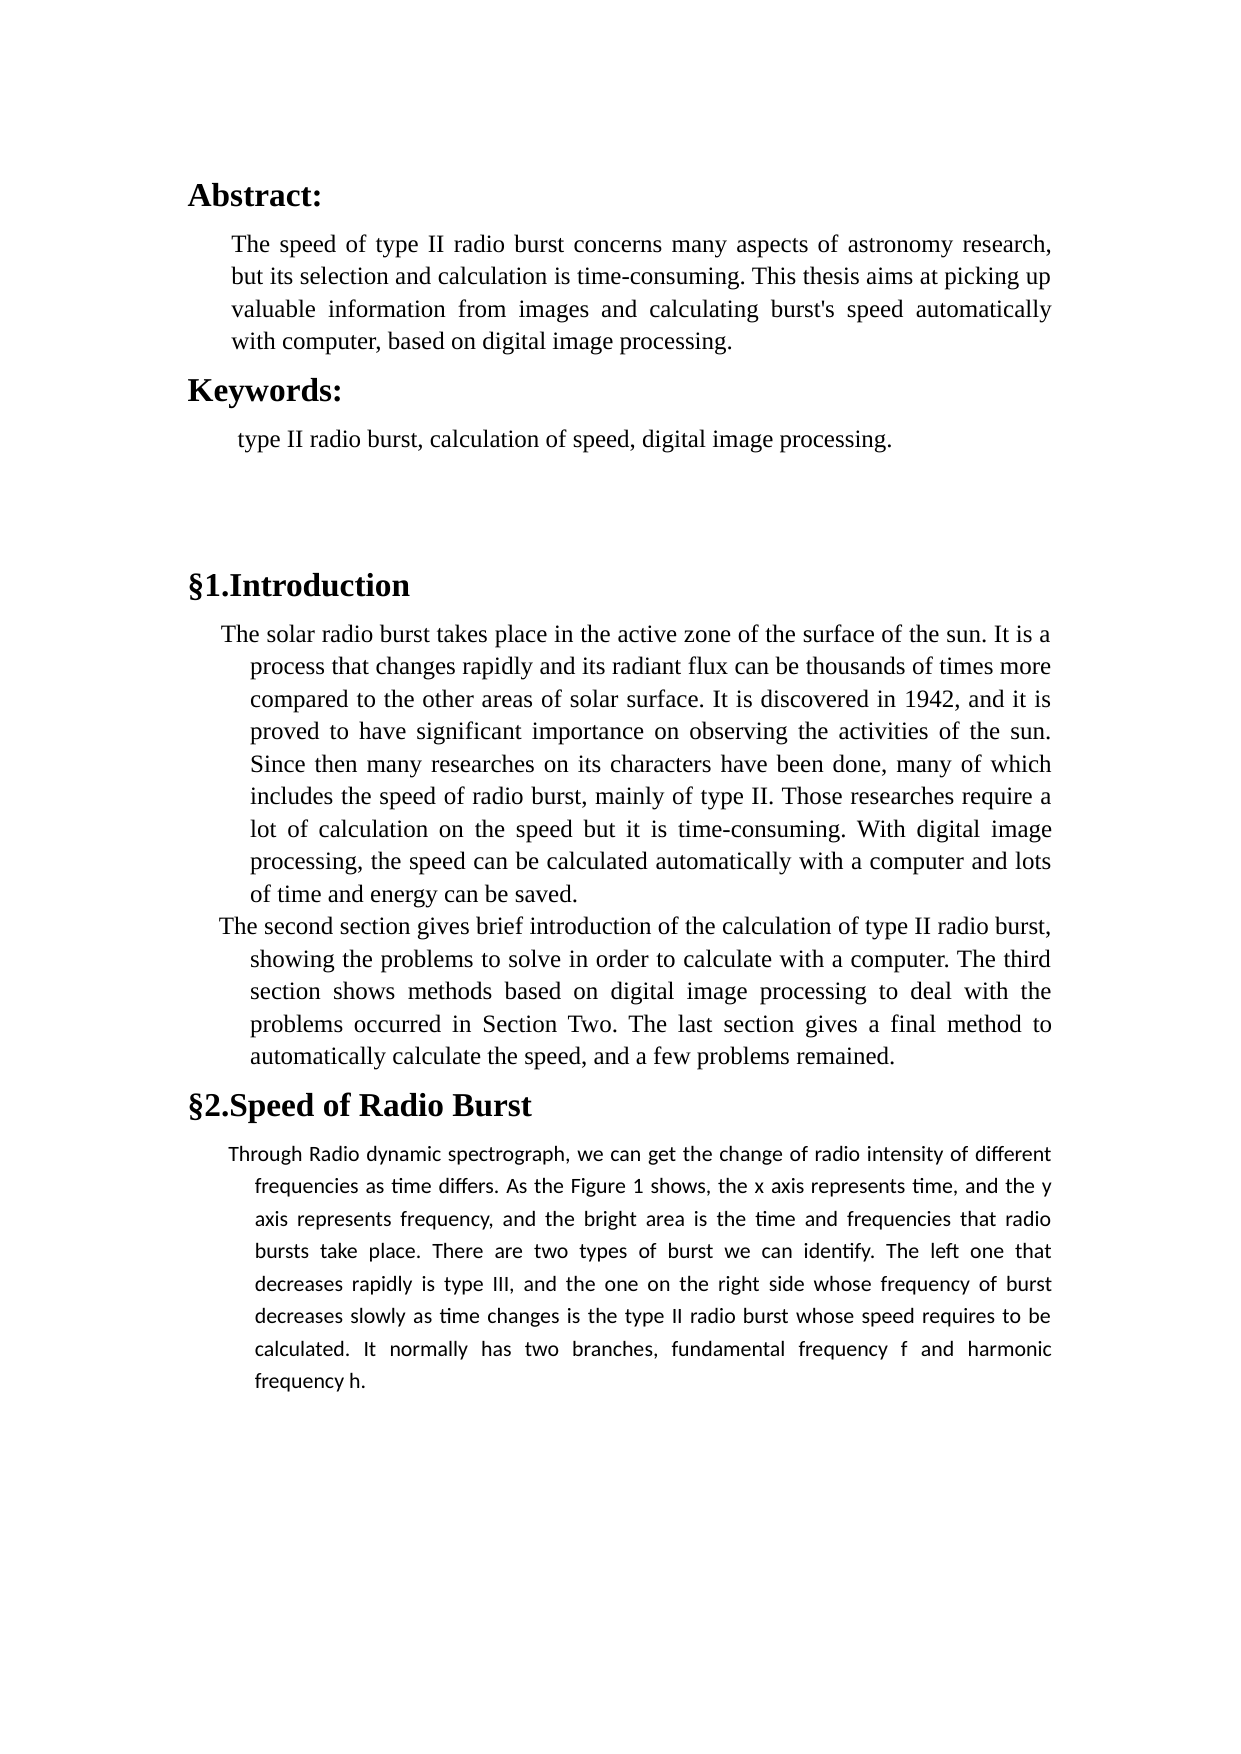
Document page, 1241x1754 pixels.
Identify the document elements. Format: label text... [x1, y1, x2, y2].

text type II radio burst, calculation of speed, digital image processing. [187, 422, 1053, 454]
text §2.Speed of Radio Burst [187, 1072, 1053, 1137]
text Through Radio dynamic spectrograph, we can get the change of radio intensity of different frequencies as time differs. As the Figure 1 shows, the x axis represents time, and the y axis represents frequency, and the bright area is the time and frequencies that radio bursts take place. There are two types of burst we can identify. The left one that decreases rapidly is type III, and the one on the right side whose frequency of burst decreases slowly as time changes is the type II radio burst whose speed requires to be calculated. It normally has two branches, fundamental frequency f and harmonic frequency h. [187, 1137, 1053, 1397]
text The speed of type II radio burst concerns many aspects of astronomy research, but its selection and calculation is time-consuming. This thesis aims at picking up valuable information from images and calculating burst's speed automatically with computer, based on digital image processing. [231, 227, 1053, 357]
text Keywords: [187, 357, 1053, 422]
text The second section gives brief introduction of the calculation of type II radio burst, showing the problems to solve in order to calculate with a computer. The third section shows methods based on digital image processing to deal with the problems occurred in Section Two. The last section gives a final method to automatically calculate the speed, and a few problems remained. [187, 909, 1053, 1072]
text The solar radio burst takes place in the active zone of the surface of the sun. It is a process that changes rapidly and its radiant flux can be thousands of times more compared to the other areas of solar surface. It is discovered in 1942, and it is proved to have significant importance on observing the activities of the sun. Since then many researches on its characters have been done, many of which includes the speed of radio burst, mainly of type II. Those researches require a lot of calculation on the speed but it is time-consuming. With digital image processing, the speed can be calculated automatically with a computer and lots of time and energy can be saved. [187, 617, 1053, 909]
text Abstract: [187, 162, 1053, 227]
text §1.Introduction [187, 552, 1053, 617]
